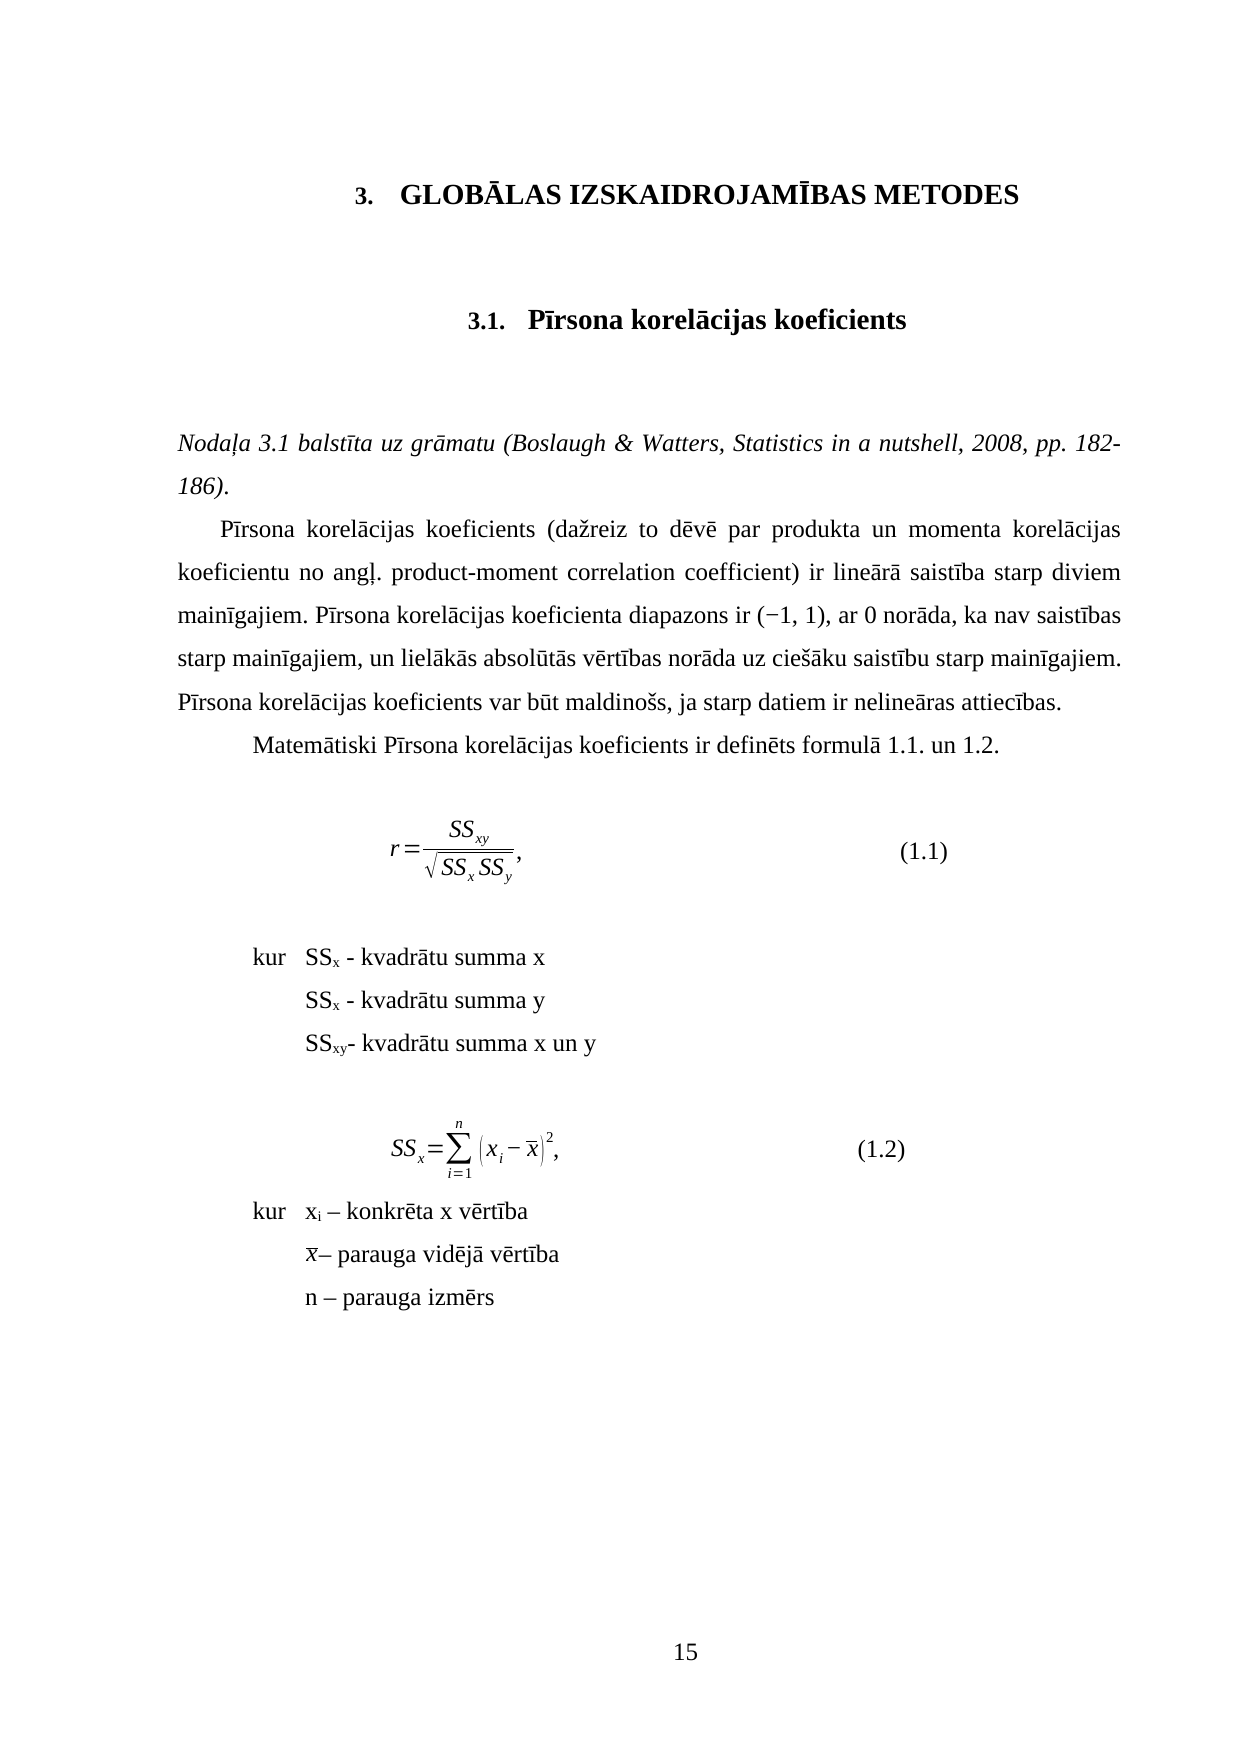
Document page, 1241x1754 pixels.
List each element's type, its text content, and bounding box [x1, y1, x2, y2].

text – parauga vidējā vērtība [177, 1239, 1122, 1268]
text kur xi – konkrēta x vērtība [177, 1196, 1122, 1225]
text , (1.1) [177, 816, 1122, 884]
text SSx - kvadrātu summa y [177, 985, 1122, 1014]
text SSxy- kvadrātu summa x un y [177, 1028, 1122, 1057]
text , (1.2) [177, 1114, 1122, 1182]
text Matemātiski Pīrsona korelācijas koeficients ir definēts formulā 1.1. un 1.2. [177, 730, 1122, 758]
subtitle Globālas izskaidrojamības metodes [252, 177, 1122, 211]
text Pīrsona korelācijas koeficients (dažreiz to dēvē par produkta un momenta korelācijas koeficientu no angļ. product-moment correlation coefficient) ir lineārā saistība starp diviem mainīgajiem. Pīrsona korelācijas koeficienta diapazons ir (−1, 1), ar 0 norāda, ka nav saistības starp mainīgajiem, un lielākās absolūtās vērtības norāda uz ciešāku saistību starp mainīgajiem. Pīrsona korelācijas koeficients var būt maldinošs, ja starp datiem ir nelineāras attiecības. [177, 514, 1122, 715]
text kur SSx - kvadrātu summa x [177, 942, 1122, 971]
subtitle Pīrsona korelācijas koeficients [252, 302, 1122, 336]
text n – parauga izmērs [177, 1282, 1122, 1311]
text Nodaļa 3.1 balstīta uz grāmatu (Boslaugh & Watters, Statistics in a nutshell, 2008, pp. 182-186). [177, 428, 1122, 500]
